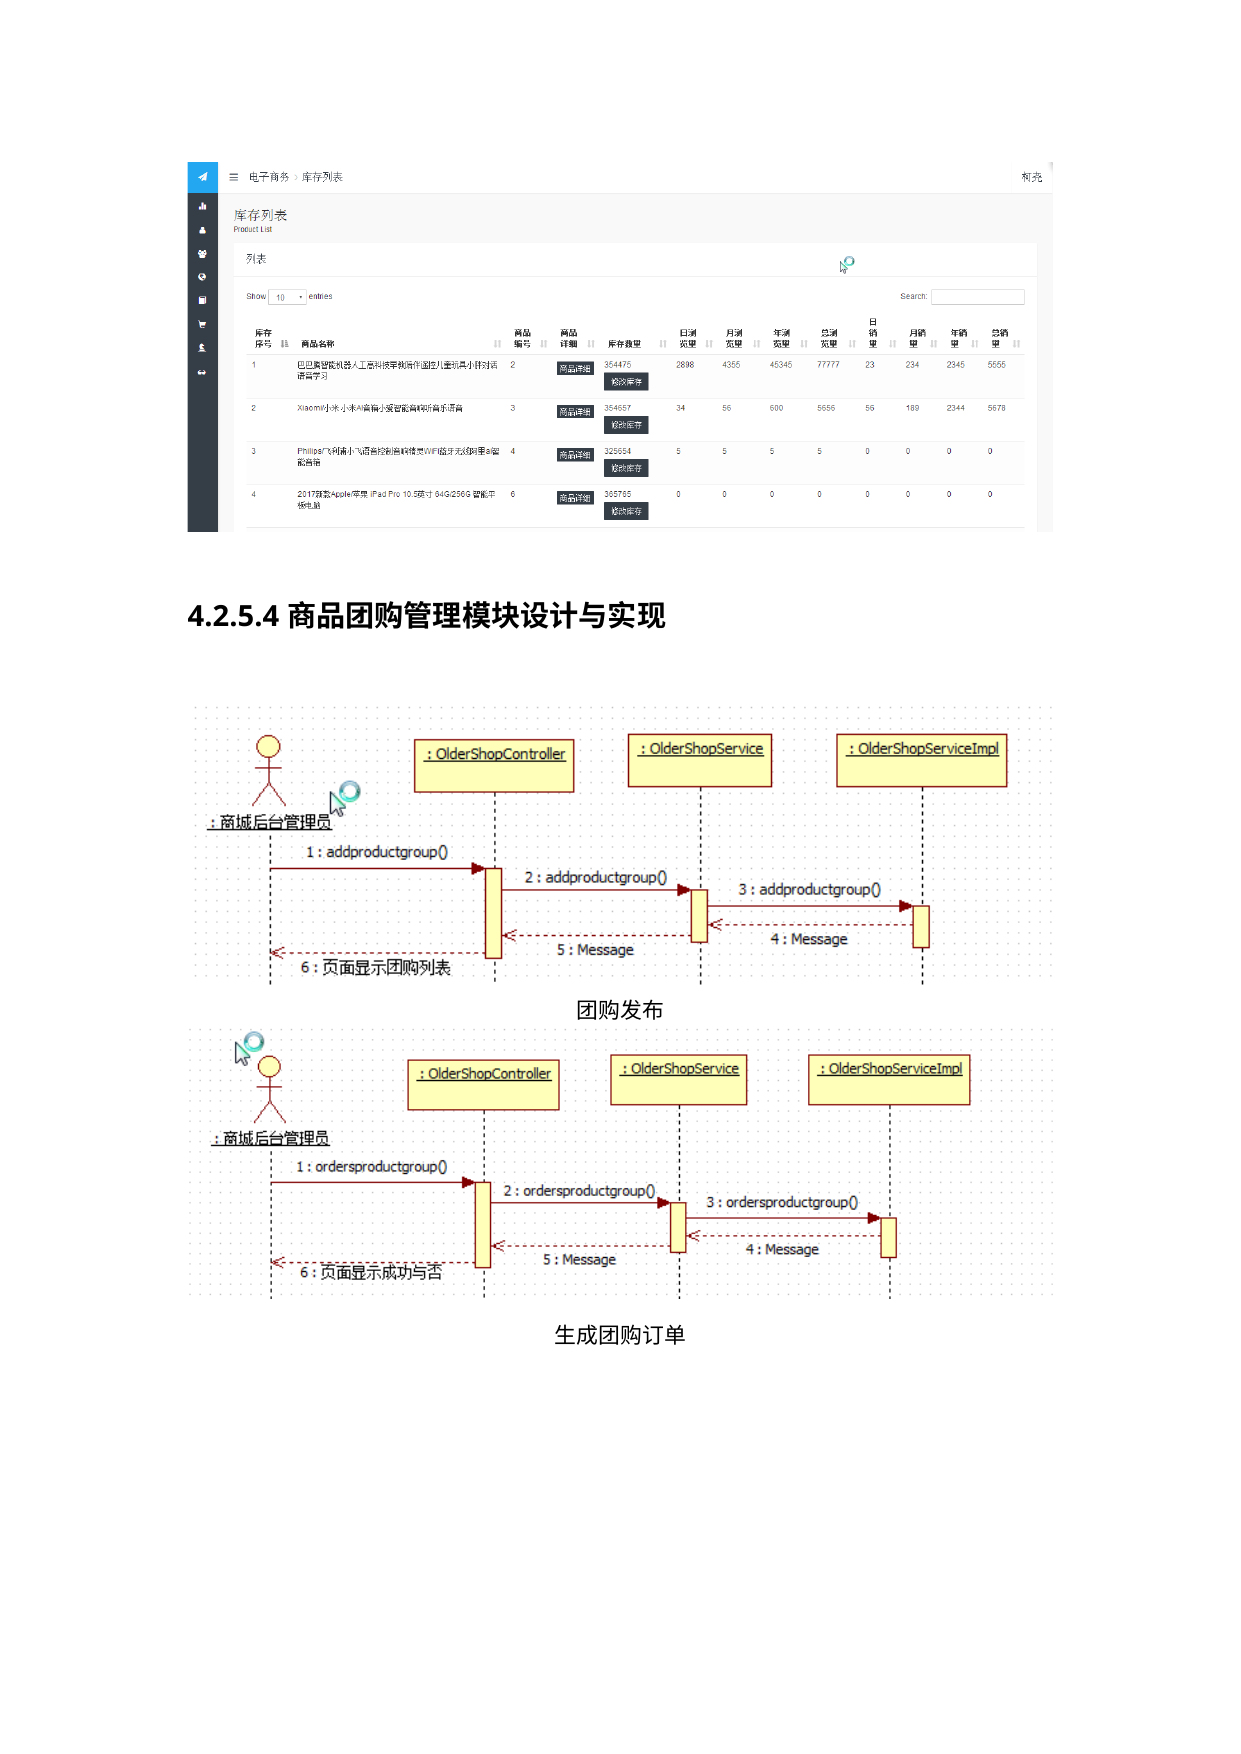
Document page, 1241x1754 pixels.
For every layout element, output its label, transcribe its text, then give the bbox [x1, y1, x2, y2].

picture [187, 700, 1053, 986]
text 生成团购订单 [187, 1317, 1053, 1350]
text 团购发布 [187, 992, 1053, 1025]
subtitle 4.2.5.4 商品团购管理模块设计与实现 [187, 581, 1053, 646]
picture [187, 1025, 1053, 1299]
picture [187, 162, 1053, 532]
